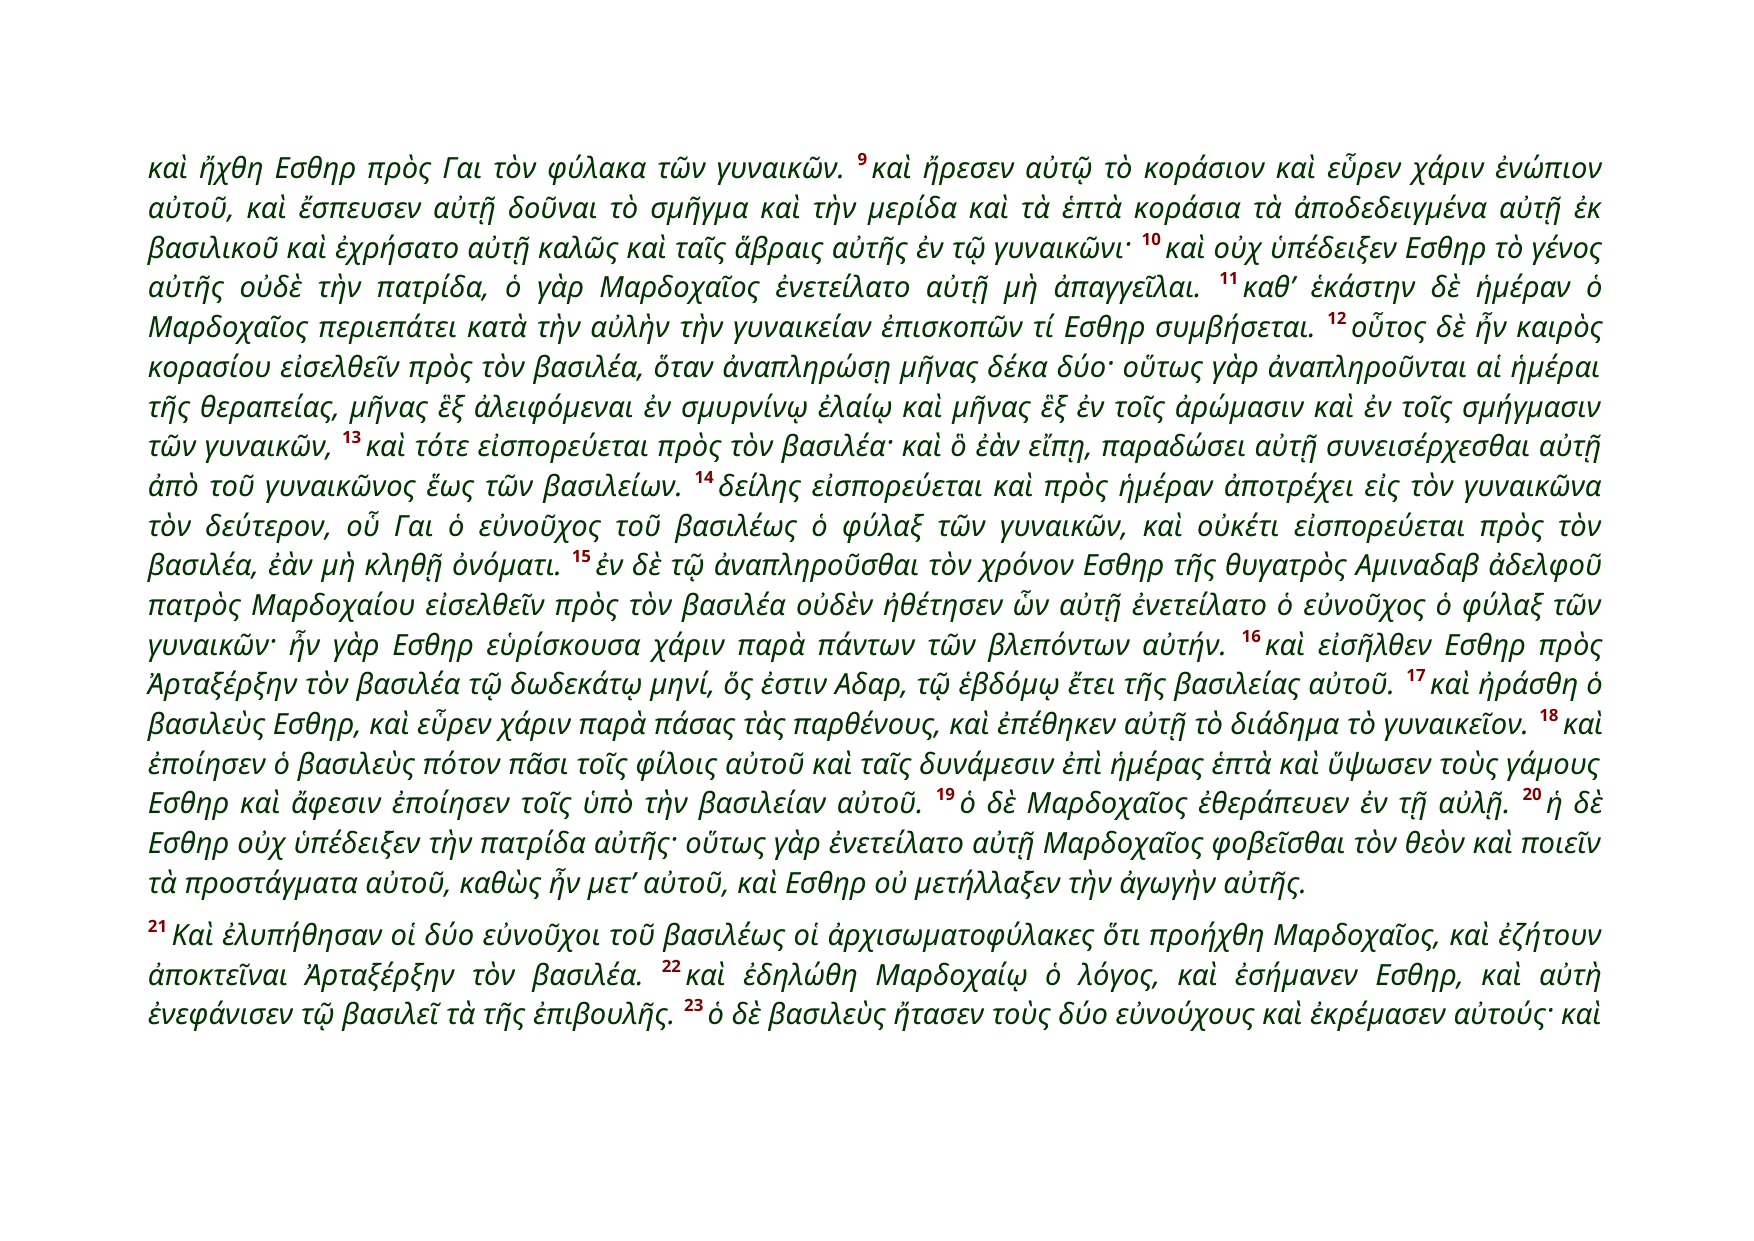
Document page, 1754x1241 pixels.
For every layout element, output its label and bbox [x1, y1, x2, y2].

text [148, 148, 1606, 902]
text [148, 914, 1606, 1033]
